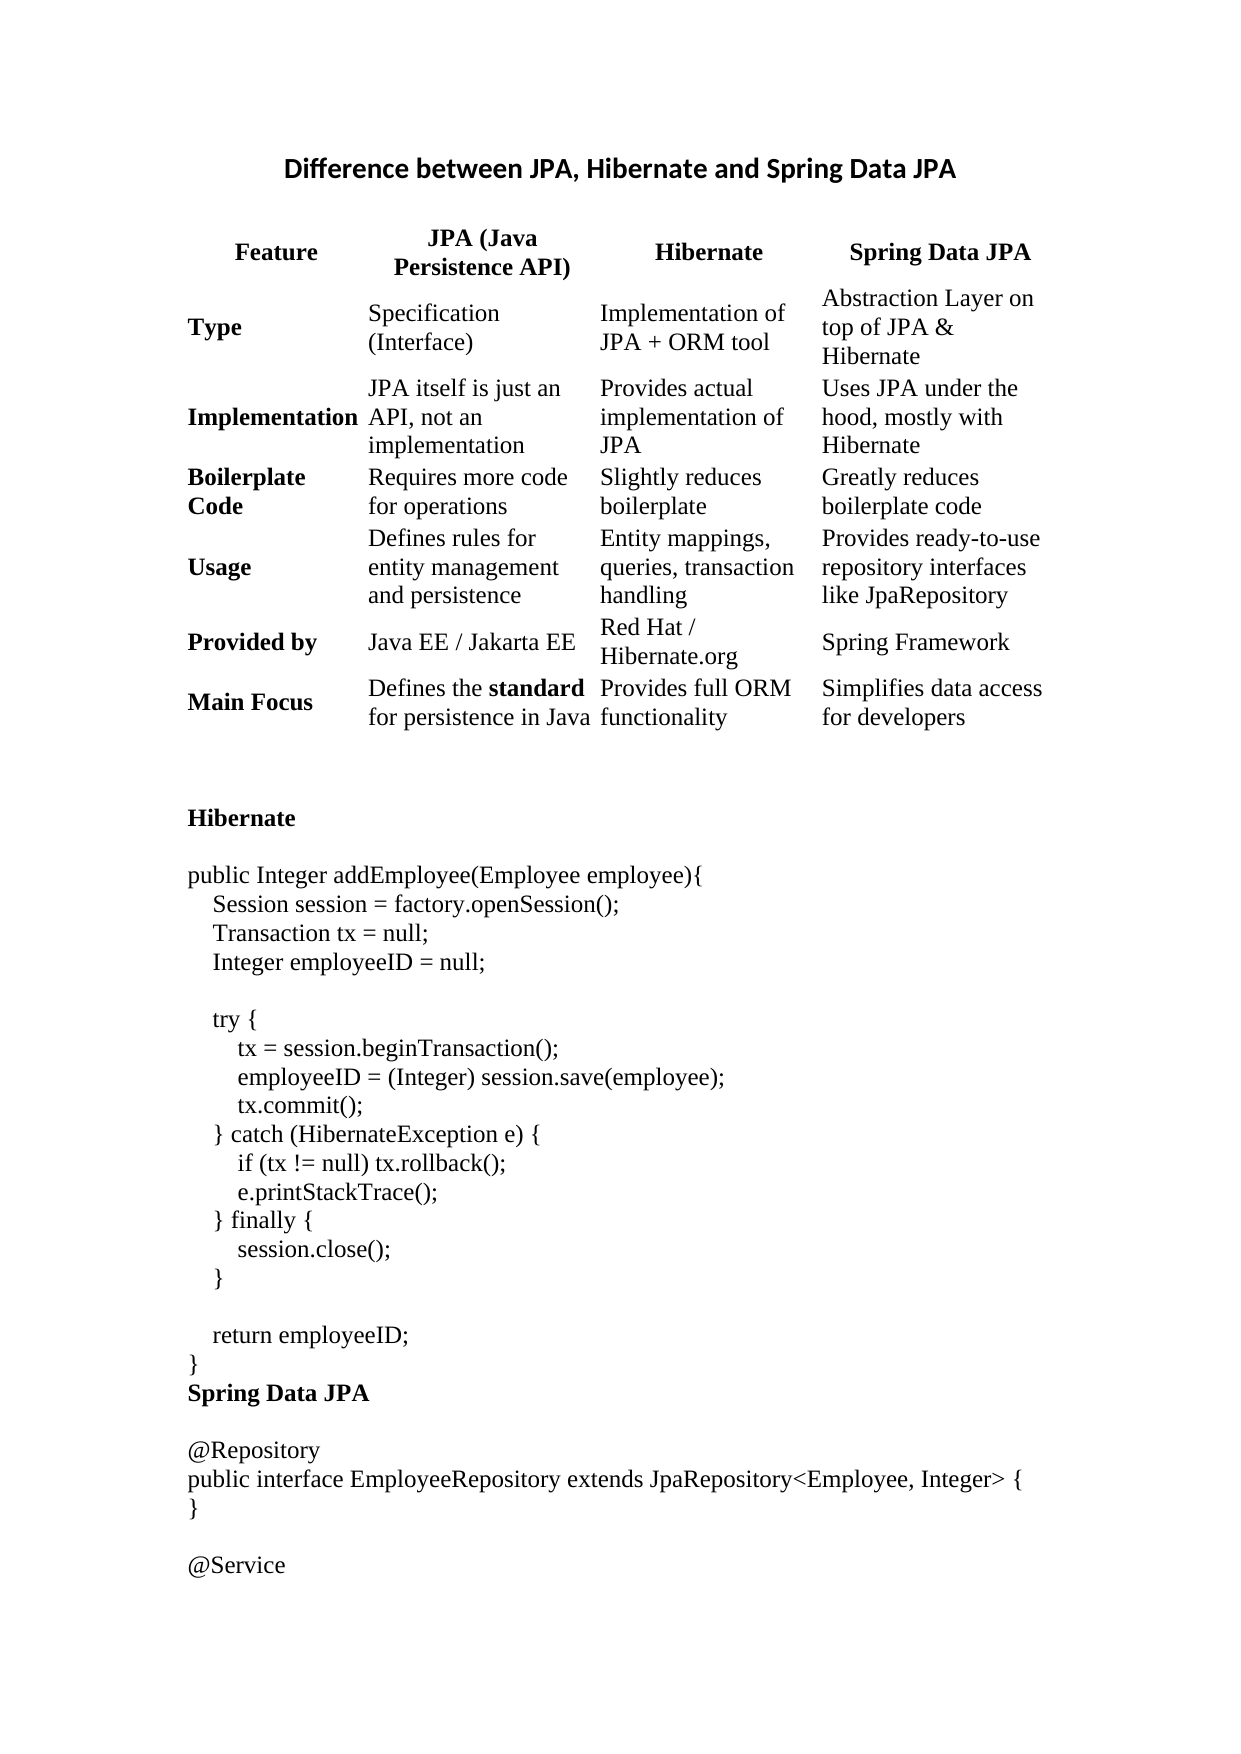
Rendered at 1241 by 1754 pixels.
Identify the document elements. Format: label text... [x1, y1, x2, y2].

table_header JPA (Java Persistence API) [366, 221, 598, 282]
text @Repository [187, 1436, 1053, 1464]
table_header Hibernate [598, 221, 820, 282]
table_header Feature [186, 221, 366, 282]
text tx = session.beginTransaction(); [187, 1033, 1053, 1062]
text Hibernate [187, 803, 1053, 832]
text tx.commit(); [187, 1091, 1053, 1119]
table_cell Simplifies data access for developers [820, 671, 1061, 732]
table_cell JPA itself is just an API, not an implementation [366, 371, 598, 461]
text Difference between JPA, Hibernate and Spring Data JPA [187, 150, 1053, 186]
text public interface EmployeeRepository extends JpaRepository<Employee, Integer> { [187, 1464, 1053, 1493]
table_cell Uses JPA under the hood, mostly with Hibernate [820, 371, 1061, 461]
table_cell Defines the standard for persistence in Java [366, 671, 598, 732]
table_cell Provides ready-to-use repository interfaces like JpaRepository [820, 521, 1061, 611]
table_cell Java EE / Jakarta EE [366, 611, 598, 671]
table_cell Implementation of JPA + ORM tool [598, 282, 820, 371]
text } [187, 1349, 1053, 1378]
table_cell Provides full ORM functionality [598, 671, 820, 732]
table_cell Implementation [186, 371, 366, 461]
table_cell Greatly reduces boilerplate code [820, 461, 1061, 521]
table_header Spring Data JPA [820, 221, 1061, 282]
text @Service [187, 1551, 1053, 1579]
table_cell Provides actual implementation of JPA [598, 371, 820, 461]
table_cell Slightly reduces boilerplate [598, 461, 820, 521]
text } catch (HibernateException e) { [187, 1119, 1053, 1148]
text e.printStackTrace(); [187, 1177, 1053, 1206]
text if (tx != null) tx.rollback(); [187, 1148, 1053, 1177]
table_cell Defines rules for entity management and persistence [366, 521, 598, 611]
text Transaction tx = null; [187, 918, 1053, 947]
table_cell Specification (Interface) [366, 282, 598, 371]
text employeeID = (Integer) session.save(employee); [187, 1062, 1053, 1091]
text Integer employeeID = null; [187, 947, 1053, 976]
table_cell Requires more code for operations [366, 461, 598, 521]
text Session session = factory.openSession(); [187, 889, 1053, 918]
table_cell Entity mappings, queries, transaction handling [598, 521, 820, 611]
table_cell Boilerplate Code [186, 461, 366, 521]
table_cell Usage [186, 521, 366, 611]
table_cell Type [186, 282, 366, 371]
text public Integer addEmployee(Employee employee){ [187, 861, 1053, 889]
text Spring Data JPA [187, 1378, 1053, 1407]
text } [187, 1493, 1053, 1522]
table_cell Provided by [186, 611, 366, 671]
text return employeeID; [187, 1321, 1053, 1349]
text session.close(); [187, 1234, 1053, 1263]
table_cell Red Hat / Hibernate.org [598, 611, 820, 671]
table_cell Spring Framework [820, 611, 1061, 671]
table_cell Main Focus [186, 671, 366, 732]
text try { [187, 1004, 1053, 1033]
table_cell Abstraction Layer on top of JPA & Hibernate [820, 282, 1061, 371]
text } [187, 1263, 1053, 1292]
text } finally { [187, 1206, 1053, 1234]
